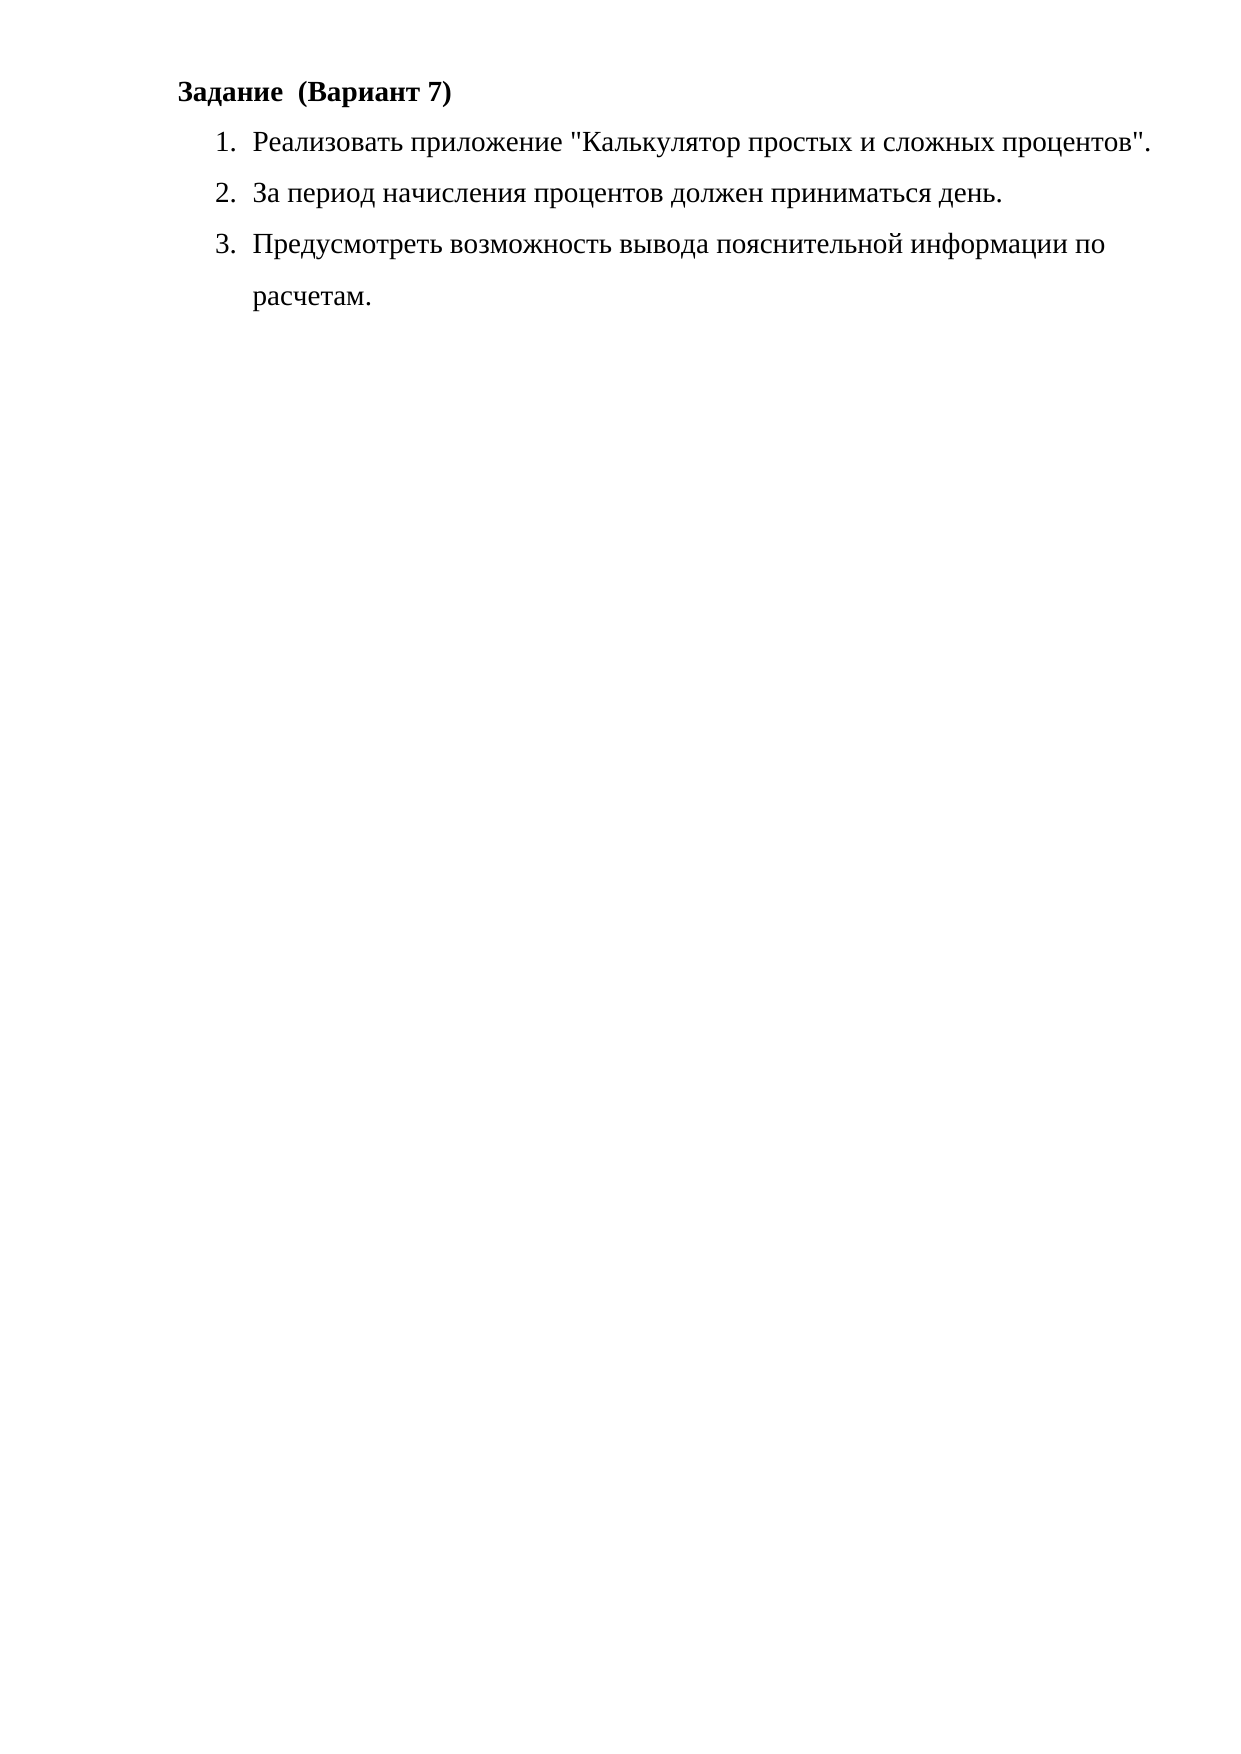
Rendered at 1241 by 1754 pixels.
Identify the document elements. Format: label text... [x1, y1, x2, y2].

list ﻿﻿﻿Предусмотреть возможность вывода пояснительной информации по расчетам. [215, 227, 1152, 311]
list ﻿﻿﻿Реализовать приложение "Калькулятор простых и сложных процентов". [215, 124, 1152, 158]
list ﻿﻿﻿За период начисления процентов должен приниматься день. [215, 175, 1152, 209]
text Задание (Вариант 7) [177, 74, 1152, 107]
